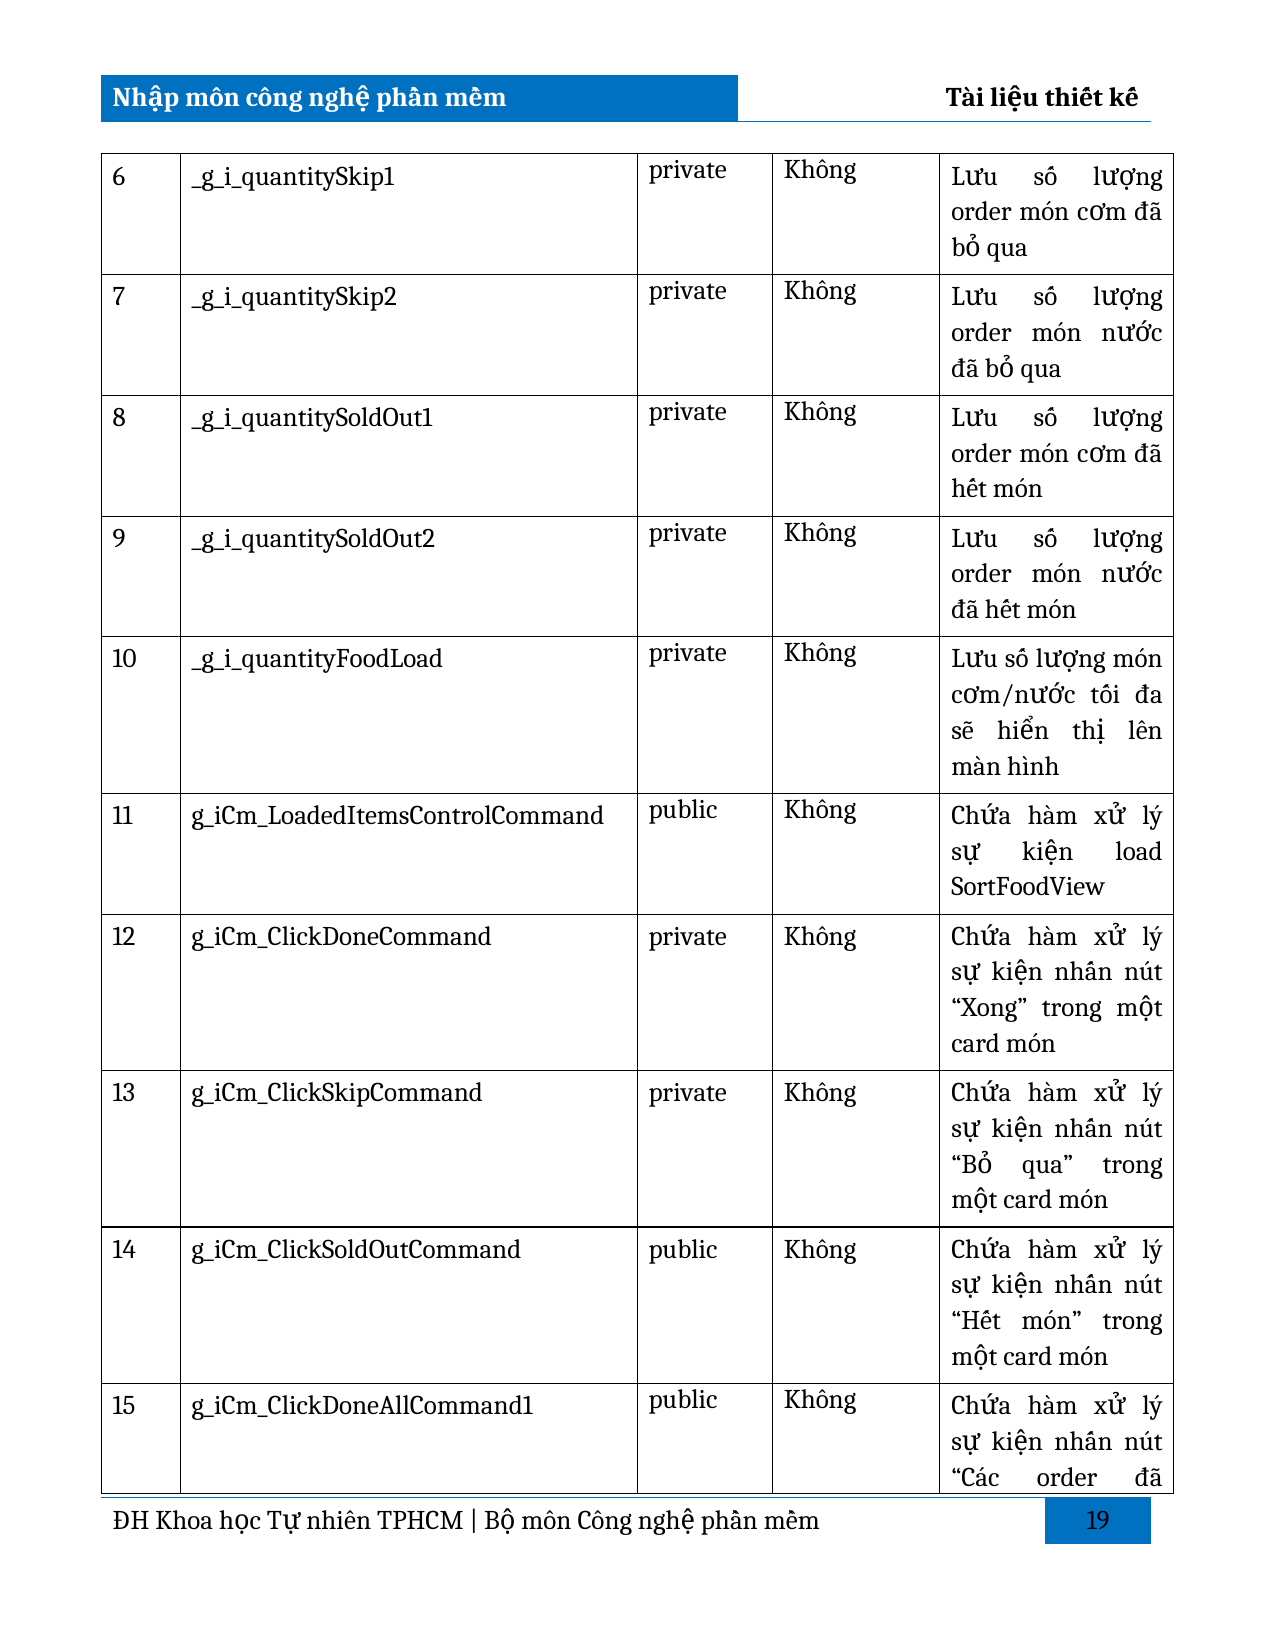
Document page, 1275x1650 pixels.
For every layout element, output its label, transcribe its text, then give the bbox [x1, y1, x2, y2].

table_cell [181, 1384, 637, 1493]
table_cell _g_i_quantitySkip1 [181, 154, 637, 274]
table_cell _g_i_quantitySoldOut2 [181, 517, 637, 636]
table_cell 9 [102, 517, 180, 636]
table_cell 8 [102, 396, 180, 516]
table_cell Không [773, 915, 939, 1070]
table_cell public [638, 1384, 772, 1493]
table_cell Chứa hàm xử lý sự kiện nhấn nút “Xong” trong một card món [940, 915, 1173, 1070]
table_cell Không [773, 517, 939, 636]
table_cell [940, 1384, 1173, 1493]
table_cell private [638, 517, 772, 636]
table_cell private [638, 1071, 772, 1226]
table_cell public [638, 1228, 772, 1383]
table_cell Không [773, 396, 939, 516]
table_cell Chứa hàm xử lý sự kiện nhấn nút “Hết món” trong một card món [940, 1228, 1173, 1383]
table_cell _g_i_quantityFoodLoad [181, 637, 637, 793]
table_cell g_iCm_ClickSoldOutCommand [181, 1228, 637, 1383]
table_cell Không [773, 154, 939, 274]
table_cell 13 [102, 1071, 180, 1226]
table_cell 15 [102, 1384, 180, 1493]
table_cell Không [773, 1071, 939, 1226]
table_cell g_iCm_ClickSkipCommand [181, 1071, 637, 1226]
table_cell _g_i_quantitySoldOut1 [181, 396, 637, 516]
table_cell private [638, 396, 772, 516]
table_cell Lưu số lượng order món cơm đã bỏ qua [940, 154, 1173, 274]
table_cell 14 [102, 1228, 180, 1383]
table_cell Lưu số lượng order món nước đã bỏ qua [940, 275, 1173, 395]
table_cell 12 [102, 915, 180, 1070]
table_cell private [638, 637, 772, 793]
table_cell Không [773, 1228, 939, 1383]
table_cell g_iCm_ClickDoneCommand [181, 915, 637, 1070]
table_cell Lưu số lượng order món nước đã hết món [940, 517, 1173, 636]
table_cell Không [773, 794, 939, 913]
table_cell 10 [102, 637, 180, 793]
table_cell Lưu số lượng order món cơm đã hết món [940, 396, 1173, 516]
table_cell Chứa hàm xử lý sự kiện load SortFoodView [940, 794, 1173, 913]
table_cell Không [773, 275, 939, 395]
table_cell private [638, 275, 772, 395]
table_cell g_iCm_LoadedItemsControlCommand [181, 794, 637, 913]
table_cell private [638, 154, 772, 274]
table_cell Lưu số lượng món cơm/nước tối đa sẽ hiển thị lên màn hình [940, 637, 1173, 793]
table_cell Không [773, 1384, 939, 1493]
table_cell Không [773, 637, 939, 793]
table_cell 11 [102, 794, 180, 913]
table_cell 6 [102, 154, 180, 274]
table_cell private [638, 915, 772, 1070]
table_cell Chứa hàm xử lý sự kiện nhấn nút “Bỏ qua” trong một card món [940, 1071, 1173, 1226]
table_cell public [638, 794, 772, 913]
table_cell 7 [102, 275, 180, 395]
table_cell _g_i_quantitySkip2 [181, 275, 637, 395]
